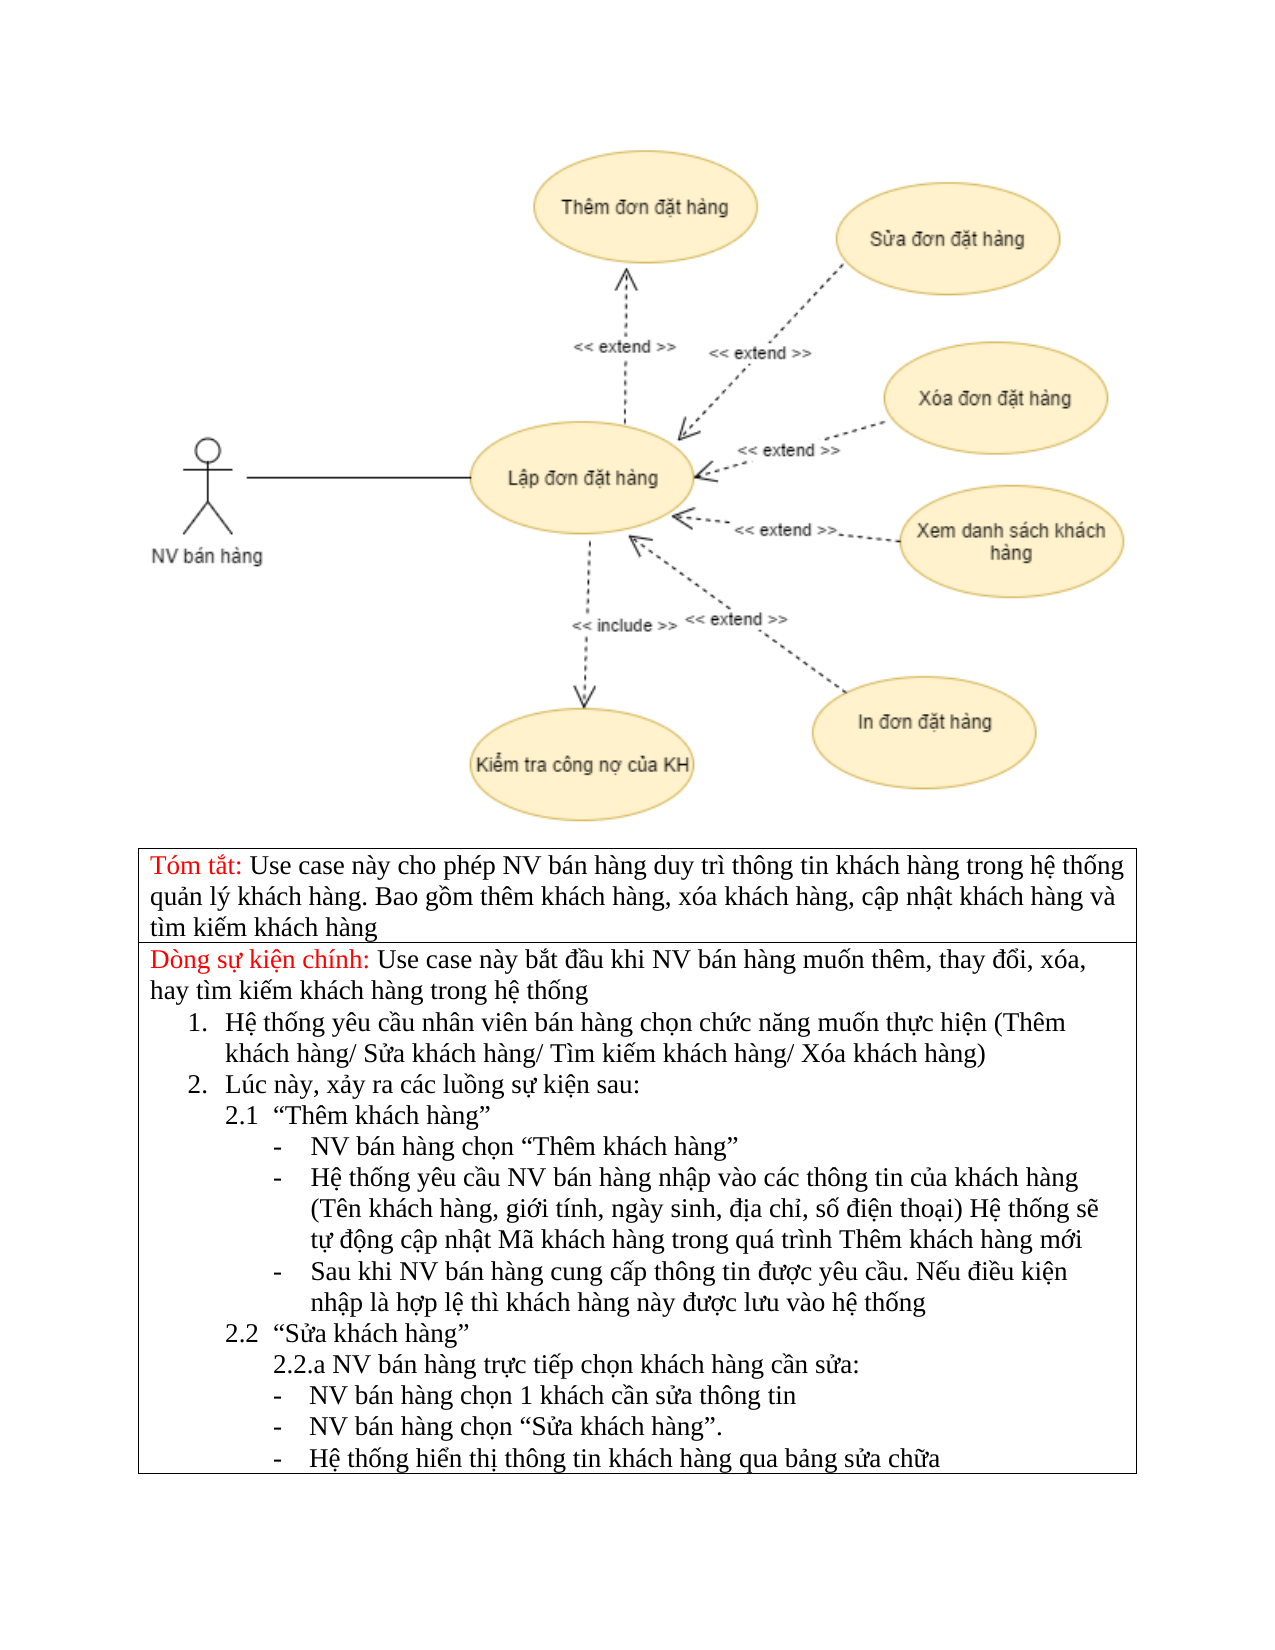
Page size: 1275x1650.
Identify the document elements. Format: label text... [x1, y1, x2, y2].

table_header Tóm tắt: Use case này cho phép NV bán hàng duy trì thông tin khách hàng trong hệ thống quản lý khách hàng. Bao gồm thêm khách hàng, xóa khách hàng, cập nhật khách hàng và tìm kiếm khách hàng [139, 849, 1136, 942]
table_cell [139, 943, 1136, 1473]
